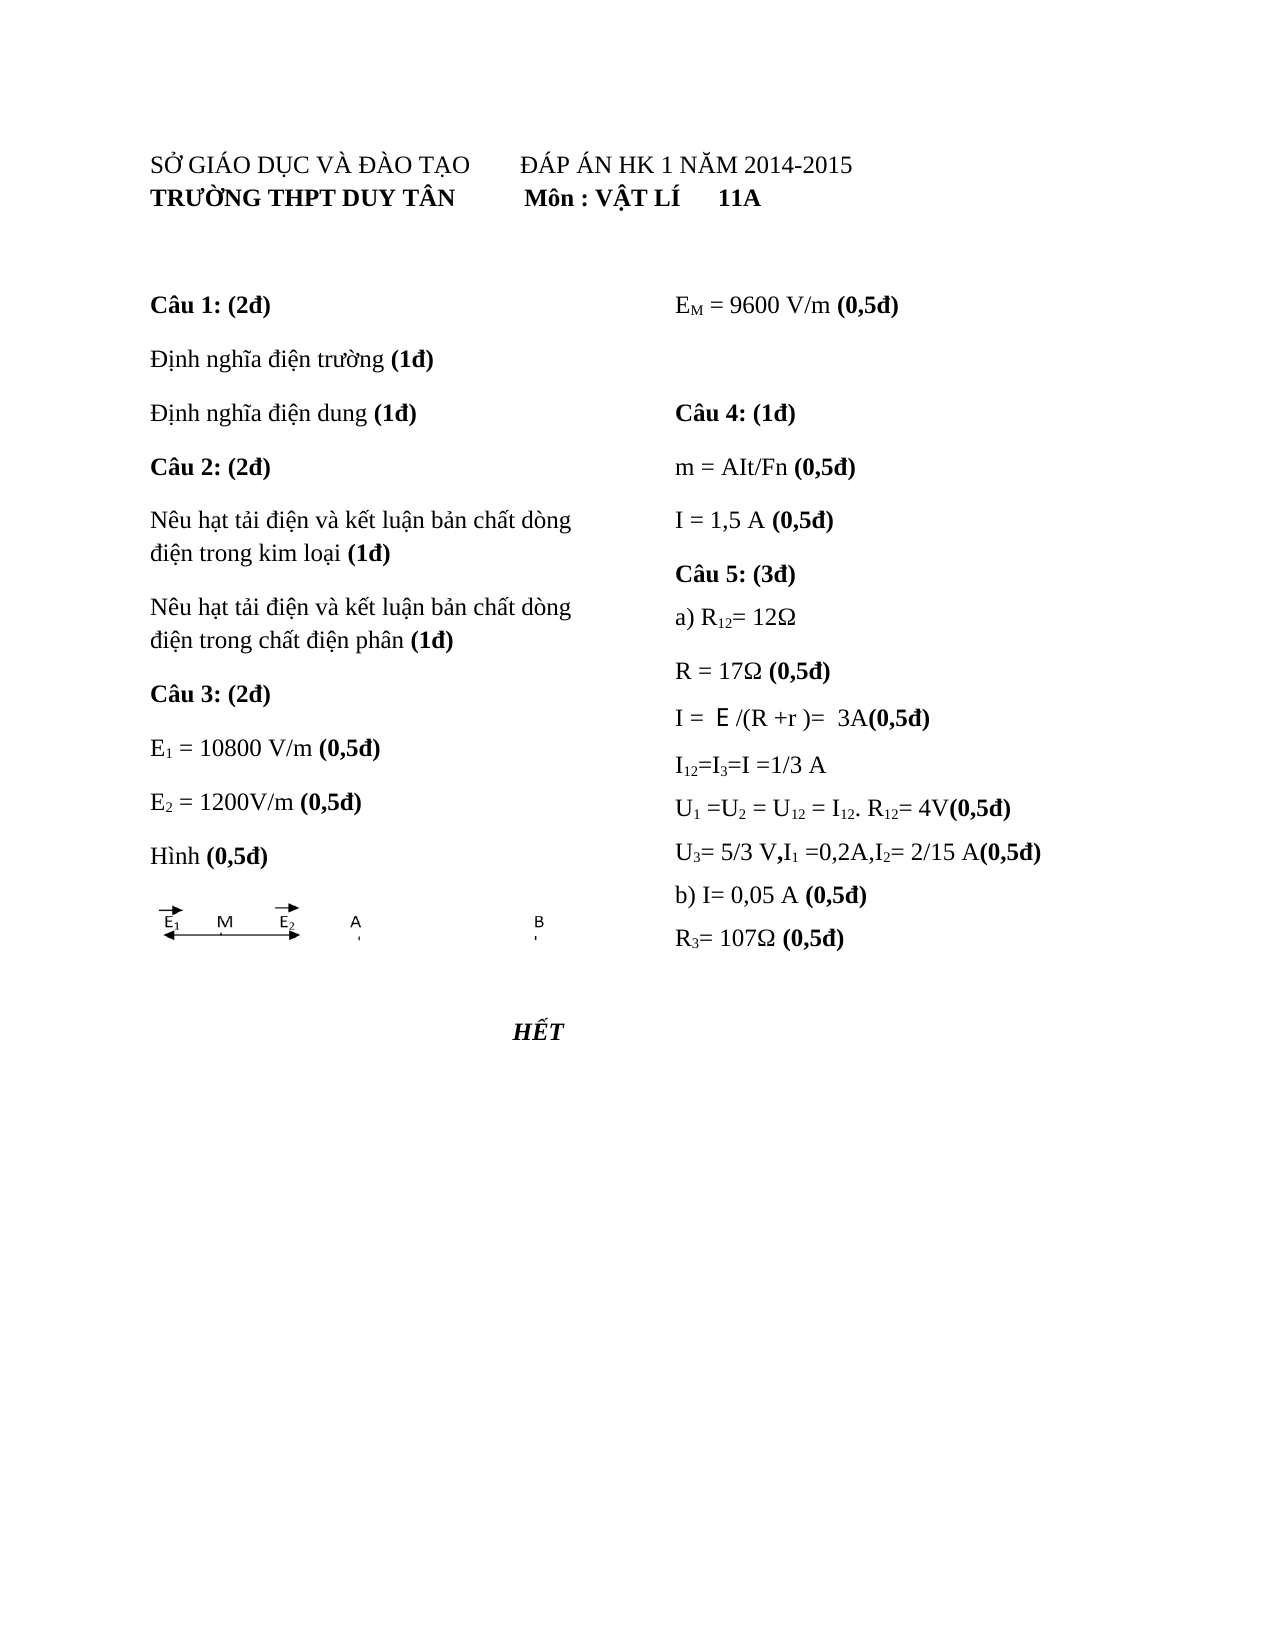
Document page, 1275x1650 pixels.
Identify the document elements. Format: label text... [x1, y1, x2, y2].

text E2 = 1200V/m (0,5đ) [150, 787, 600, 816]
text Câu 2: (2đ) [150, 452, 600, 480]
text I12=I3=I =1/3 A [675, 750, 1125, 779]
text U1 =U2 = U12 = I12. R12= 4V(0,5đ) [675, 793, 1125, 822]
text Câu 1: (2đ) [150, 290, 600, 319]
text R = 17Ω (0,5đ) [675, 656, 1125, 685]
text I = E /(R +r )= 3A(0,5đ) [675, 699, 1125, 733]
text HẾT [150, 1017, 1125, 1046]
picture [150, 894, 547, 950]
text b) I= 0,05 A (0,5đ) [675, 880, 1125, 908]
text a) R12= 12Ω [675, 602, 1125, 631]
text Định nghĩa điện trường (1đ) [150, 344, 600, 373]
text SỞ GIÁO DỤC VÀ ĐÀO TẠO ĐÁP ÁN HK 1 NĂM 2014-2015 TRƯỜNG THPT DUY TÂN Môn : VẬT LÍ 11A [150, 150, 1125, 212]
text Câu 4: (1đ) [675, 398, 1125, 426]
text R3= 107Ω (0,5đ) [675, 923, 1125, 952]
text Câu 3: (2đ) [150, 679, 600, 708]
text U3= 5/3 V,I1 =0,2A,I2= 2/15 A(0,5đ) [675, 837, 1125, 865]
text Nêu hạt tải điện và kết luận bản chất dòng điện trong kim loại (1đ) [150, 505, 600, 567]
text Nêu hạt tải điện và kết luận bản chất dòng điện trong chất điện phân (1đ) [150, 592, 600, 654]
text m = AIt/Fn (0,5đ) [675, 452, 1125, 480]
text EM = 9600 V/m (0,5đ) [675, 290, 1125, 319]
text Hình (0,5đ) [150, 841, 600, 869]
text Định nghĩa điện dung (1đ) [150, 398, 600, 426]
text I = 1,5 A (0,5đ) [675, 505, 1125, 534]
text Câu 5: (3đ) [675, 559, 1125, 588]
text E1 = 10800 V/m (0,5đ) [150, 733, 600, 762]
